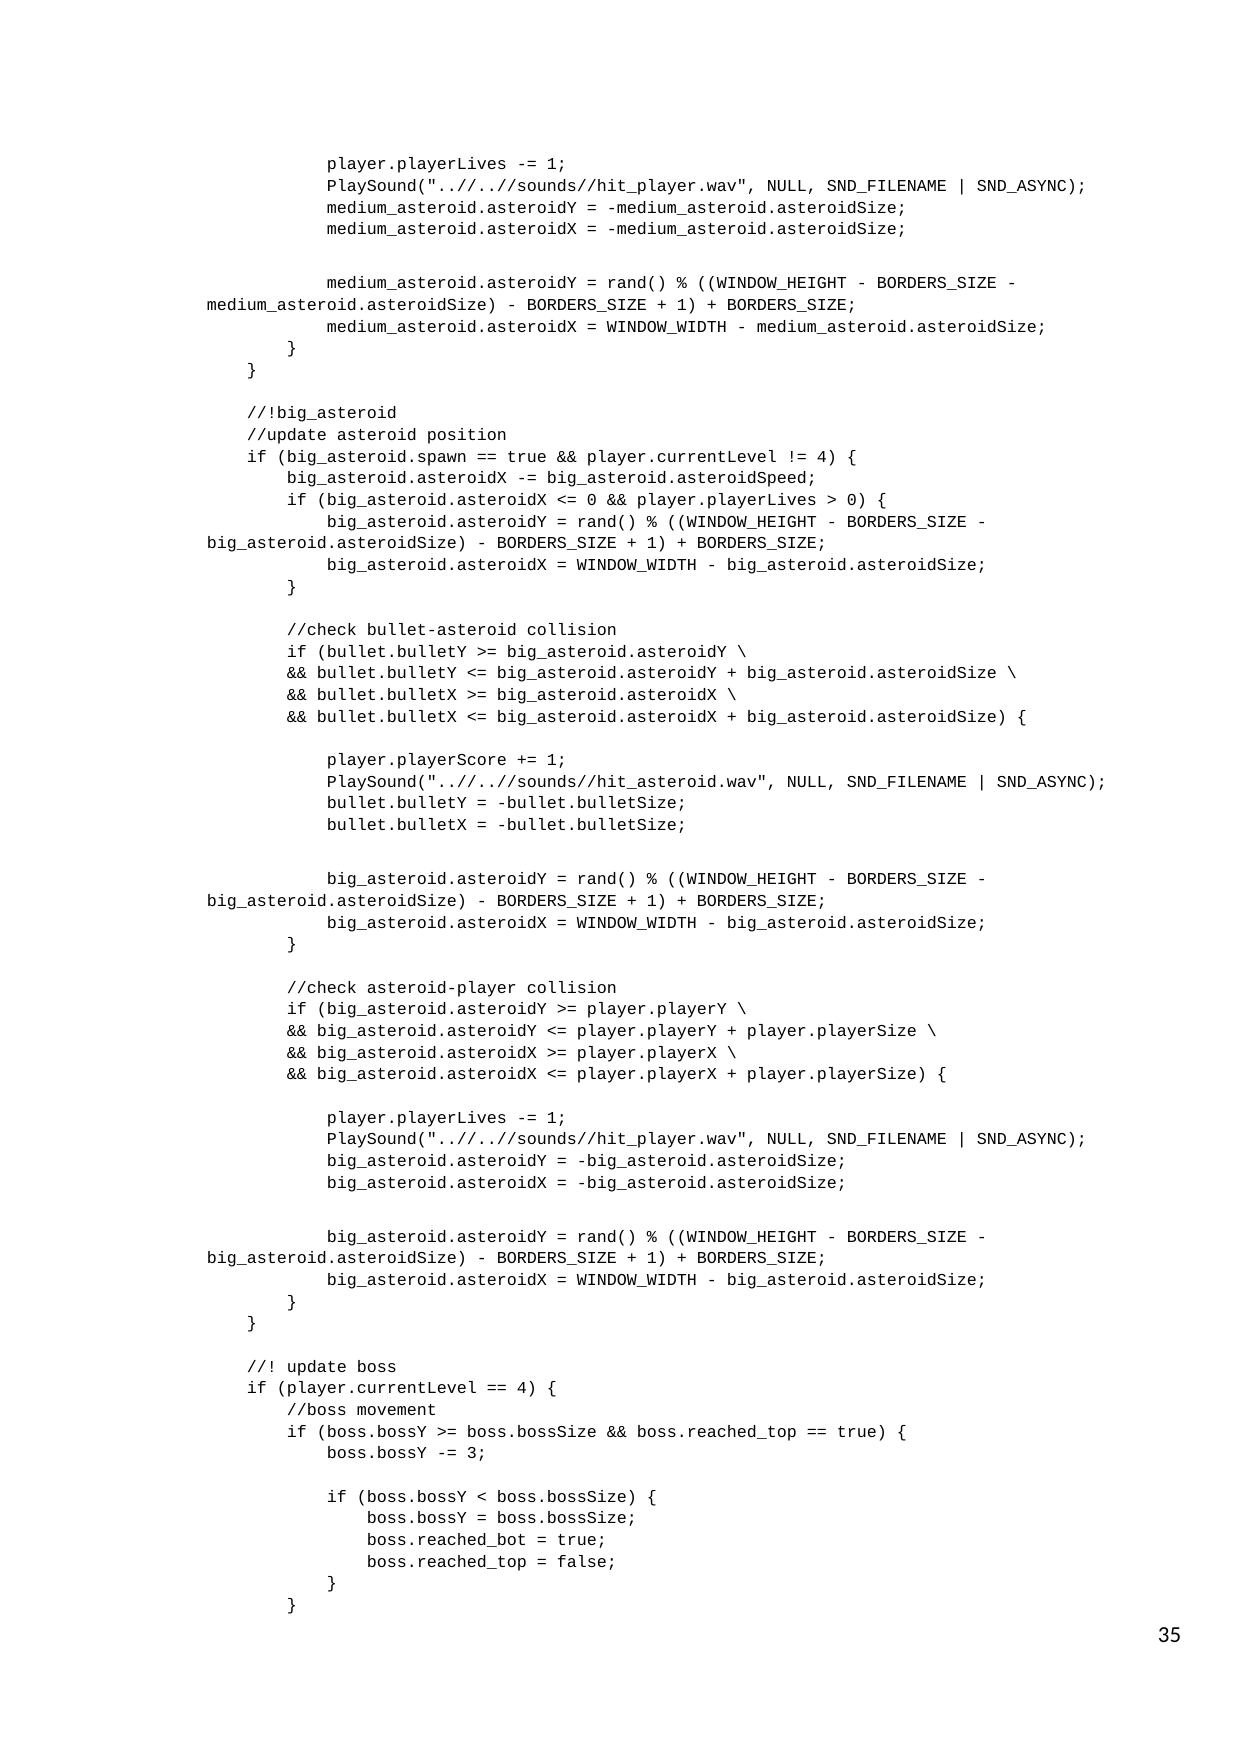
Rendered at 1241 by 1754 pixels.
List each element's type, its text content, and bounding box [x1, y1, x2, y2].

text //check bullet-asteroid collision [207, 622, 1181, 641]
text } [207, 1597, 1181, 1616]
text big_asteroid.asteroidX = WINDOW_WIDTH - big_asteroid.asteroidSize; [207, 557, 1181, 576]
text player.playerLives -= 1; [207, 156, 1181, 175]
text //update asteroid position [207, 427, 1181, 446]
text if (big_asteroid.spawn == true && player.currentLevel != 4) { [207, 448, 1181, 467]
text //!big_asteroid [207, 405, 1181, 424]
text //boss movement [207, 1402, 1181, 1421]
text bullet.bulletX = -bullet.bulletSize; [207, 817, 1181, 836]
text bullet.bulletY = -bullet.bulletSize; [207, 795, 1181, 814]
text big_asteroid.asteroidX = WINDOW_WIDTH - big_asteroid.asteroidSize; [207, 914, 1181, 933]
text } [207, 578, 1181, 597]
text } [207, 1575, 1181, 1594]
text PlaySound("..//..//sounds//hit_player.wav", NULL, SND_FILENAME | SND_ASYNC); [207, 178, 1181, 196]
text } [207, 340, 1181, 359]
text big_asteroid.asteroidX = WINDOW_WIDTH - big_asteroid.asteroidSize; [207, 1272, 1181, 1291]
text boss.reached_top = false; [207, 1553, 1181, 1572]
text PlaySound("..//..//sounds//hit_player.wav", NULL, SND_FILENAME | SND_ASYNC); [207, 1131, 1181, 1150]
text boss.bossY -= 3; [207, 1445, 1181, 1464]
text boss.bossY = boss.bossSize; [207, 1510, 1181, 1529]
text if (big_asteroid.asteroidY >= player.playerY \ [207, 1001, 1181, 1020]
text big_asteroid.asteroidY = rand() % ((WINDOW_HEIGHT - BORDERS_SIZE - big_asteroid.asteroidSize) - BORDERS_SIZE + 1) + BORDERS_SIZE; [207, 871, 1181, 911]
text big_asteroid.asteroidY = -big_asteroid.asteroidSize; [207, 1153, 1181, 1171]
text && big_asteroid.asteroidY <= player.playerY + player.playerSize \ [207, 1023, 1181, 1041]
text if (boss.bossY < boss.bossSize) { [207, 1488, 1181, 1507]
text if (player.currentLevel == 4) { [207, 1380, 1181, 1399]
text medium_asteroid.asteroidX = -medium_asteroid.asteroidSize; [207, 221, 1181, 240]
text player.playerScore += 1; [207, 752, 1181, 771]
text && big_asteroid.asteroidX <= player.playerX + player.playerSize) { [207, 1066, 1181, 1085]
text && bullet.bulletX >= big_asteroid.asteroidX \ [207, 687, 1181, 706]
text big_asteroid.asteroidX = -big_asteroid.asteroidSize; [207, 1174, 1181, 1193]
text medium_asteroid.asteroidX = WINDOW_WIDTH - medium_asteroid.asteroidSize; [207, 318, 1181, 337]
text boss.reached_bot = true; [207, 1532, 1181, 1551]
text PlaySound("..//..//sounds//hit_asteroid.wav", NULL, SND_FILENAME | SND_ASYNC); [207, 773, 1181, 792]
text medium_asteroid.asteroidY = rand() % ((WINDOW_HEIGHT - BORDERS_SIZE - medium_asteroid.asteroidSize) - BORDERS_SIZE + 1) + BORDERS_SIZE; [207, 275, 1181, 316]
text } [207, 936, 1181, 955]
text && bullet.bulletX <= big_asteroid.asteroidX + big_asteroid.asteroidSize) { [207, 708, 1181, 727]
text if (big_asteroid.asteroidX <= 0 && player.playerLives > 0) { [207, 492, 1181, 511]
text //! update boss [207, 1358, 1181, 1377]
text if (bullet.bulletY >= big_asteroid.asteroidY \ [207, 643, 1181, 662]
text player.playerLives -= 1; [207, 1109, 1181, 1128]
text } [207, 1315, 1181, 1334]
text big_asteroid.asteroidY = rand() % ((WINDOW_HEIGHT - BORDERS_SIZE - big_asteroid.asteroidSize) - BORDERS_SIZE + 1) + BORDERS_SIZE; [207, 1228, 1181, 1269]
text //check asteroid-player collision [207, 979, 1181, 998]
text } [207, 362, 1181, 381]
text big_asteroid.asteroidY = rand() % ((WINDOW_HEIGHT - BORDERS_SIZE - big_asteroid.asteroidSize) - BORDERS_SIZE + 1) + BORDERS_SIZE; [207, 513, 1181, 554]
text } [207, 1293, 1181, 1312]
text if (boss.bossY >= boss.bossSize && boss.reached_top == true) { [207, 1423, 1181, 1442]
text && big_asteroid.asteroidX >= player.playerX \ [207, 1044, 1181, 1063]
text medium_asteroid.asteroidY = -medium_asteroid.asteroidSize; [207, 199, 1181, 218]
text big_asteroid.asteroidX -= big_asteroid.asteroidSpeed; [207, 470, 1181, 489]
text && bullet.bulletY <= big_asteroid.asteroidY + big_asteroid.asteroidSize \ [207, 665, 1181, 684]
